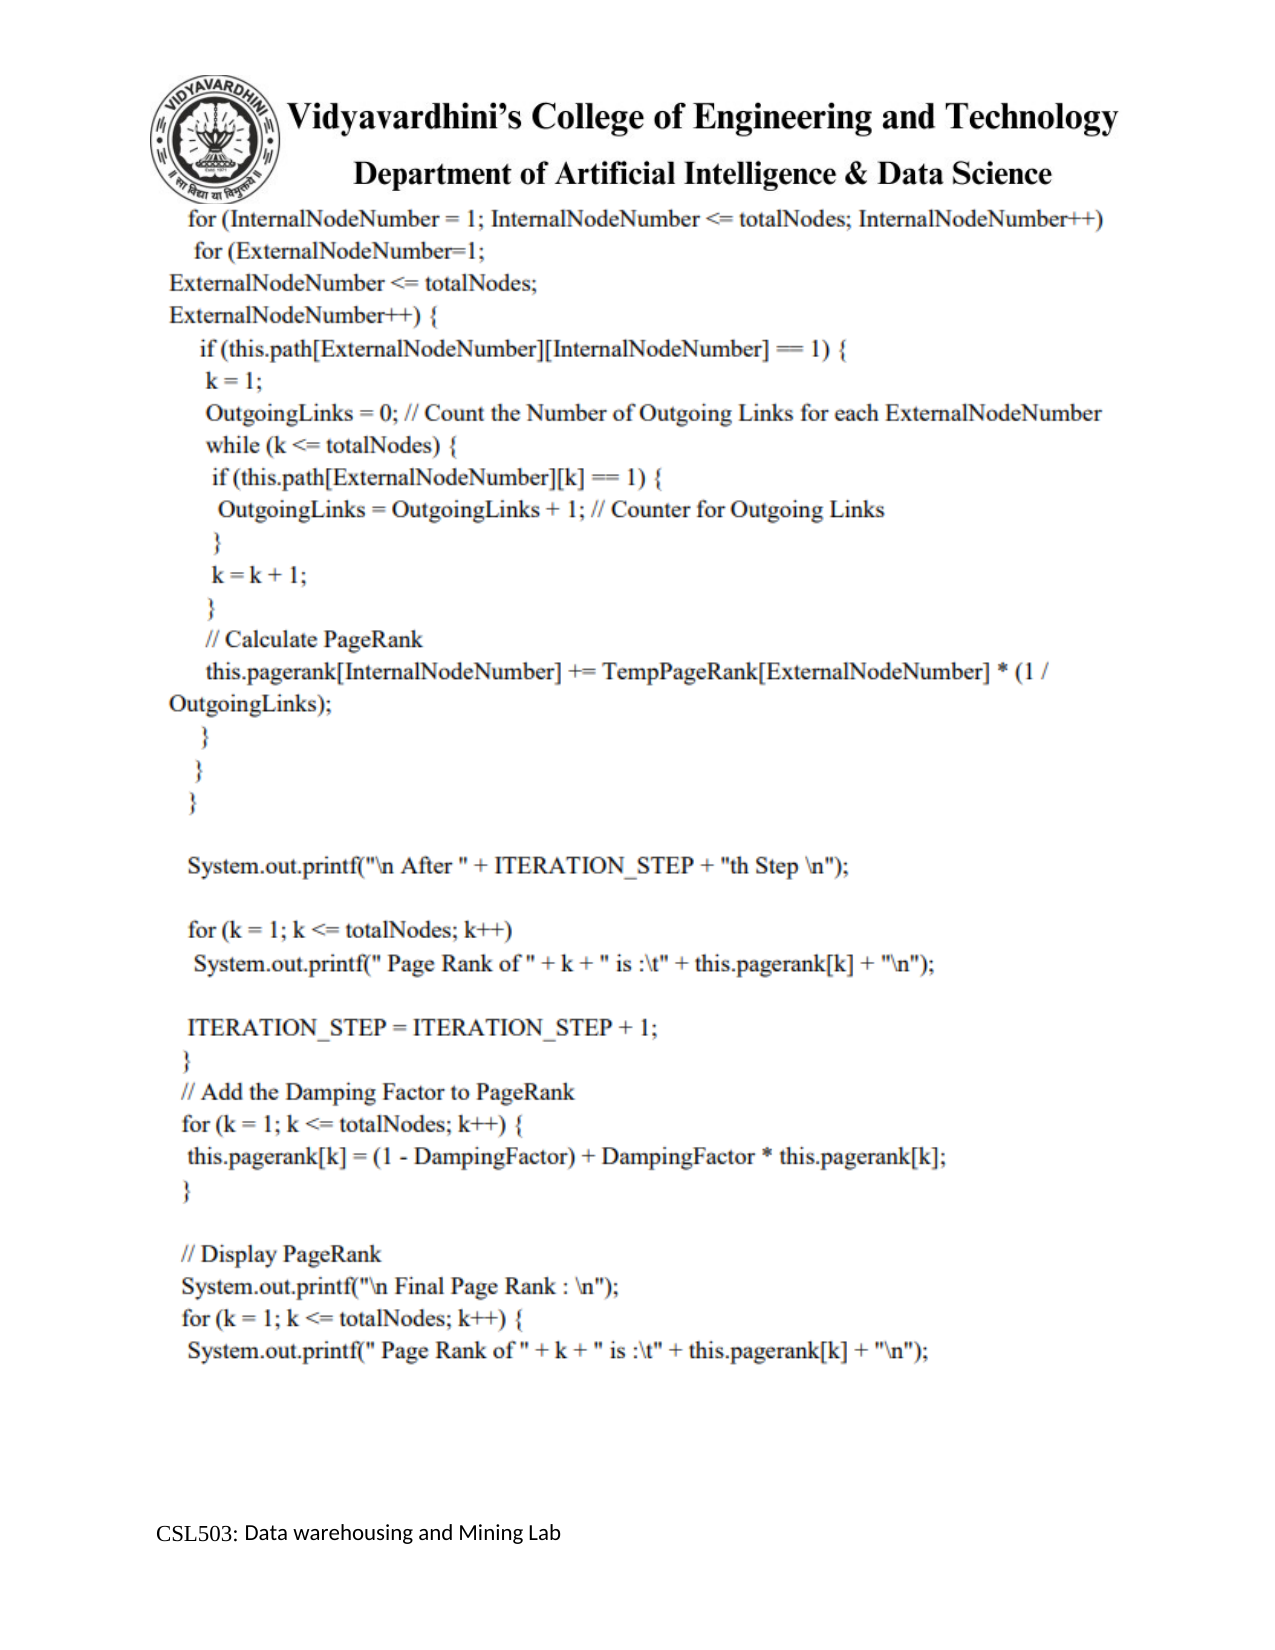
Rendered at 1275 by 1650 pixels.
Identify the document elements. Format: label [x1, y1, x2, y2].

picture [131, 75, 1123, 1383]
